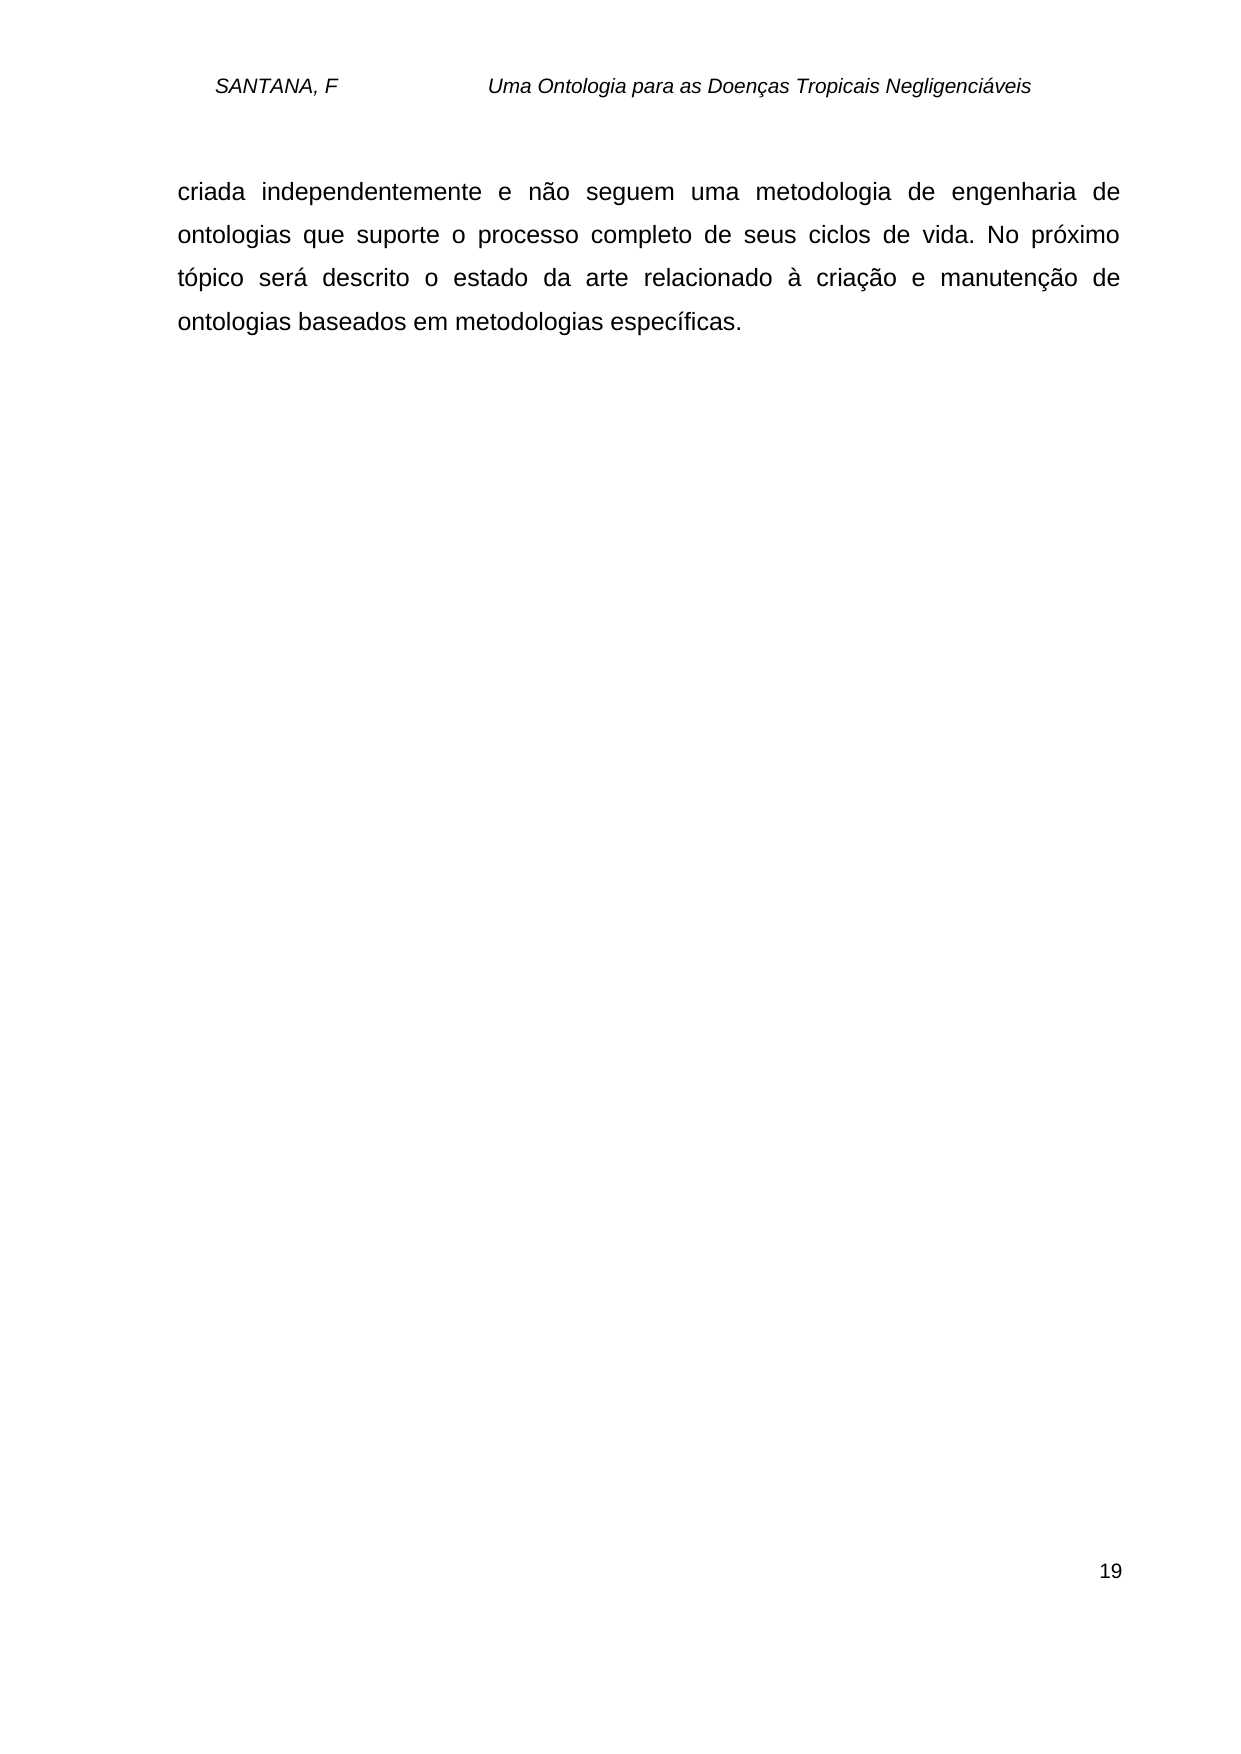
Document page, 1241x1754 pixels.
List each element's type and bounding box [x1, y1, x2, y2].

text [177, 177, 1122, 335]
